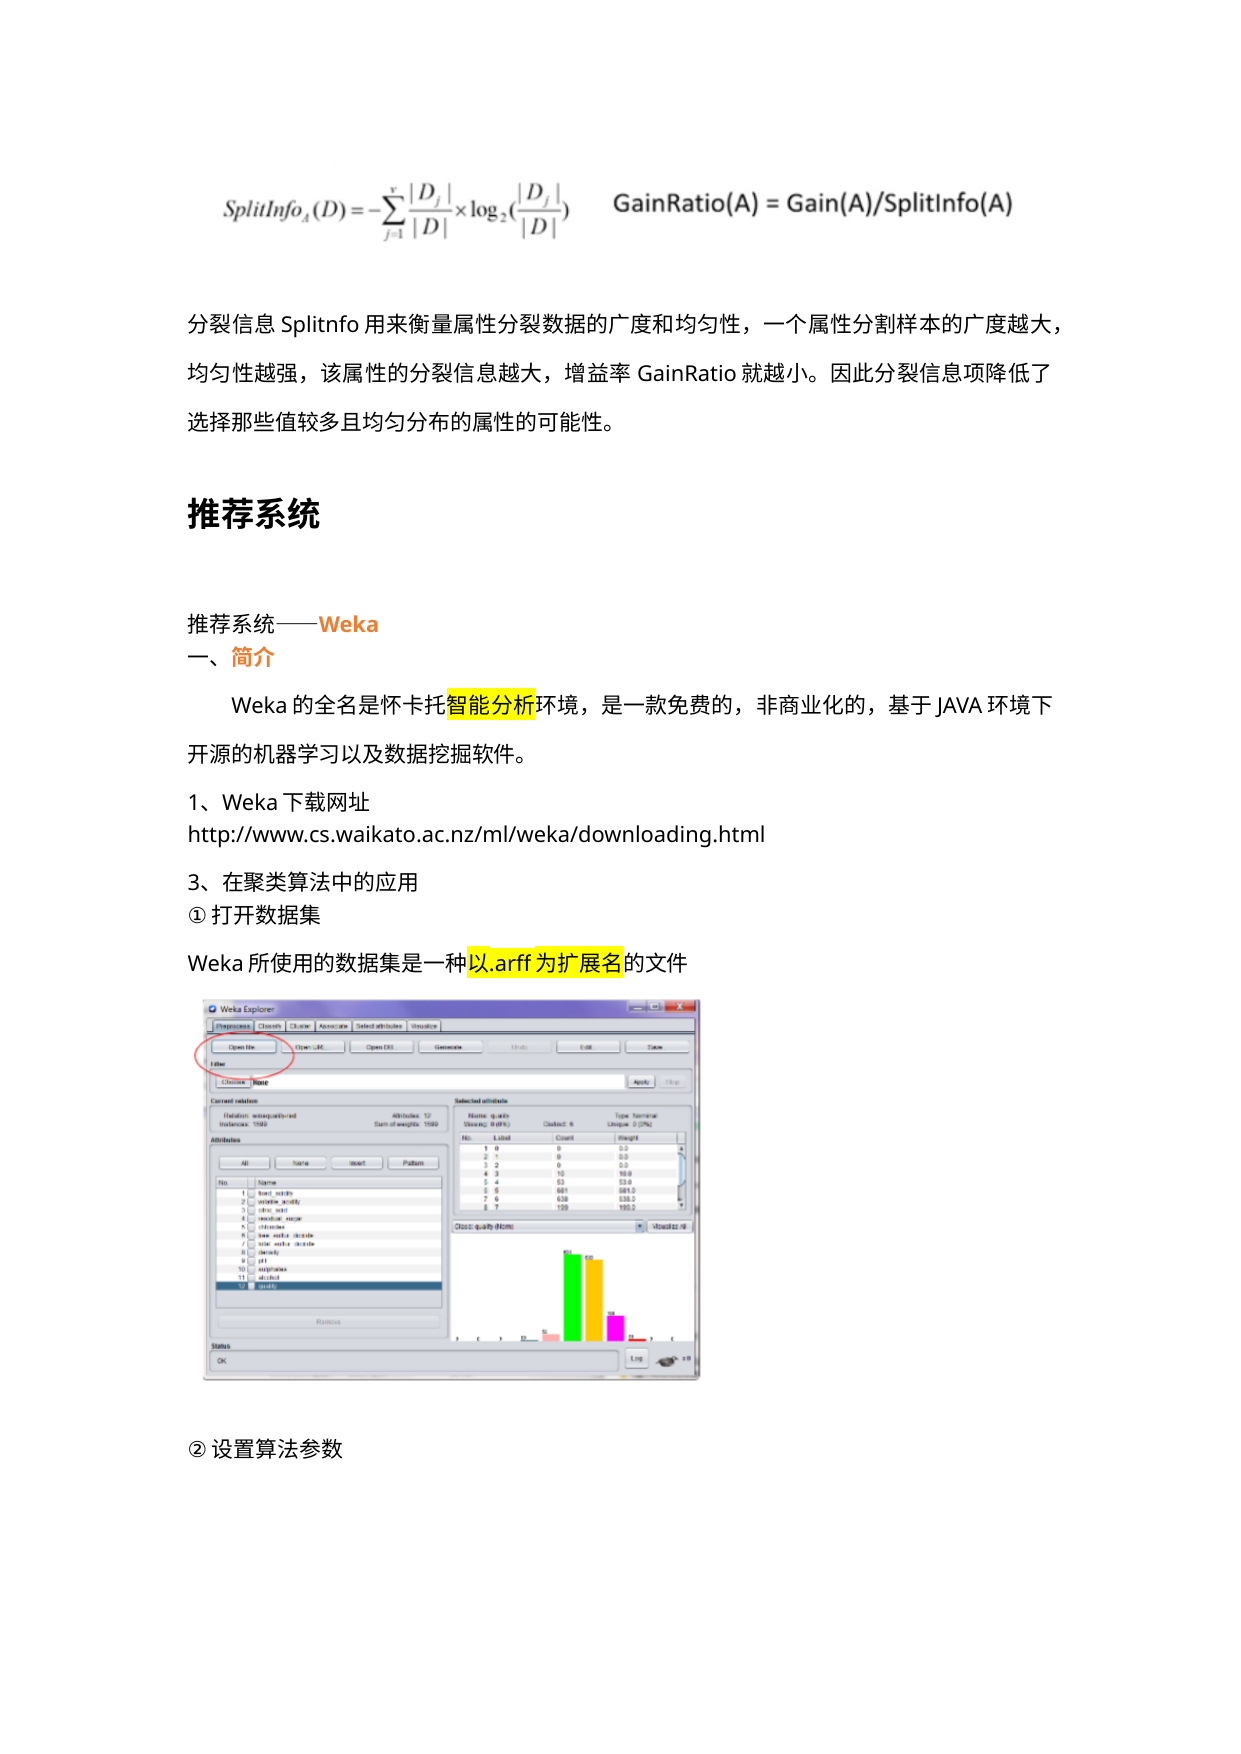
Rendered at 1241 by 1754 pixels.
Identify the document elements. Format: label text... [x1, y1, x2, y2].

list Weka下载网址 [187, 785, 1053, 817]
picture [187, 993, 712, 1391]
picture [187, 162, 1053, 270]
text Weka所使用的数据集是一种以.arff为扩展名的文件 [187, 946, 467, 978]
text http://www.cs.waikato.ac.nz/ml/weka/downloading.html [187, 817, 1053, 850]
subtitle 推荐系统 [187, 480, 1053, 545]
text Weka的全名是怀卡托智能分析环境，是一款免费的，非商业化的，基于JAVA环境下开源的机器学习以及数据挖掘软件。 [187, 688, 1053, 769]
text 推荐系统——Weka [187, 607, 1053, 639]
text 3、在聚类算法中的应用 [187, 865, 1053, 897]
text 分裂信息Splitnfo用来衡量属性分裂数据的广度和均匀性，一个属性分割样本的广度越大，均匀性越强，该属性的分裂信息越大，增益率GainRatio就越小。因此分裂信息项降低了选择那些值较多且均匀分布的属性的可能性。 [187, 307, 1053, 437]
text Weka所使用的数据集是一种以.arff为扩展名的文件 [623, 946, 1053, 978]
text ①打开数据集 [187, 897, 1053, 930]
text 一、简介 [187, 639, 1053, 672]
text ②设置算法参数 [187, 1431, 1053, 1464]
